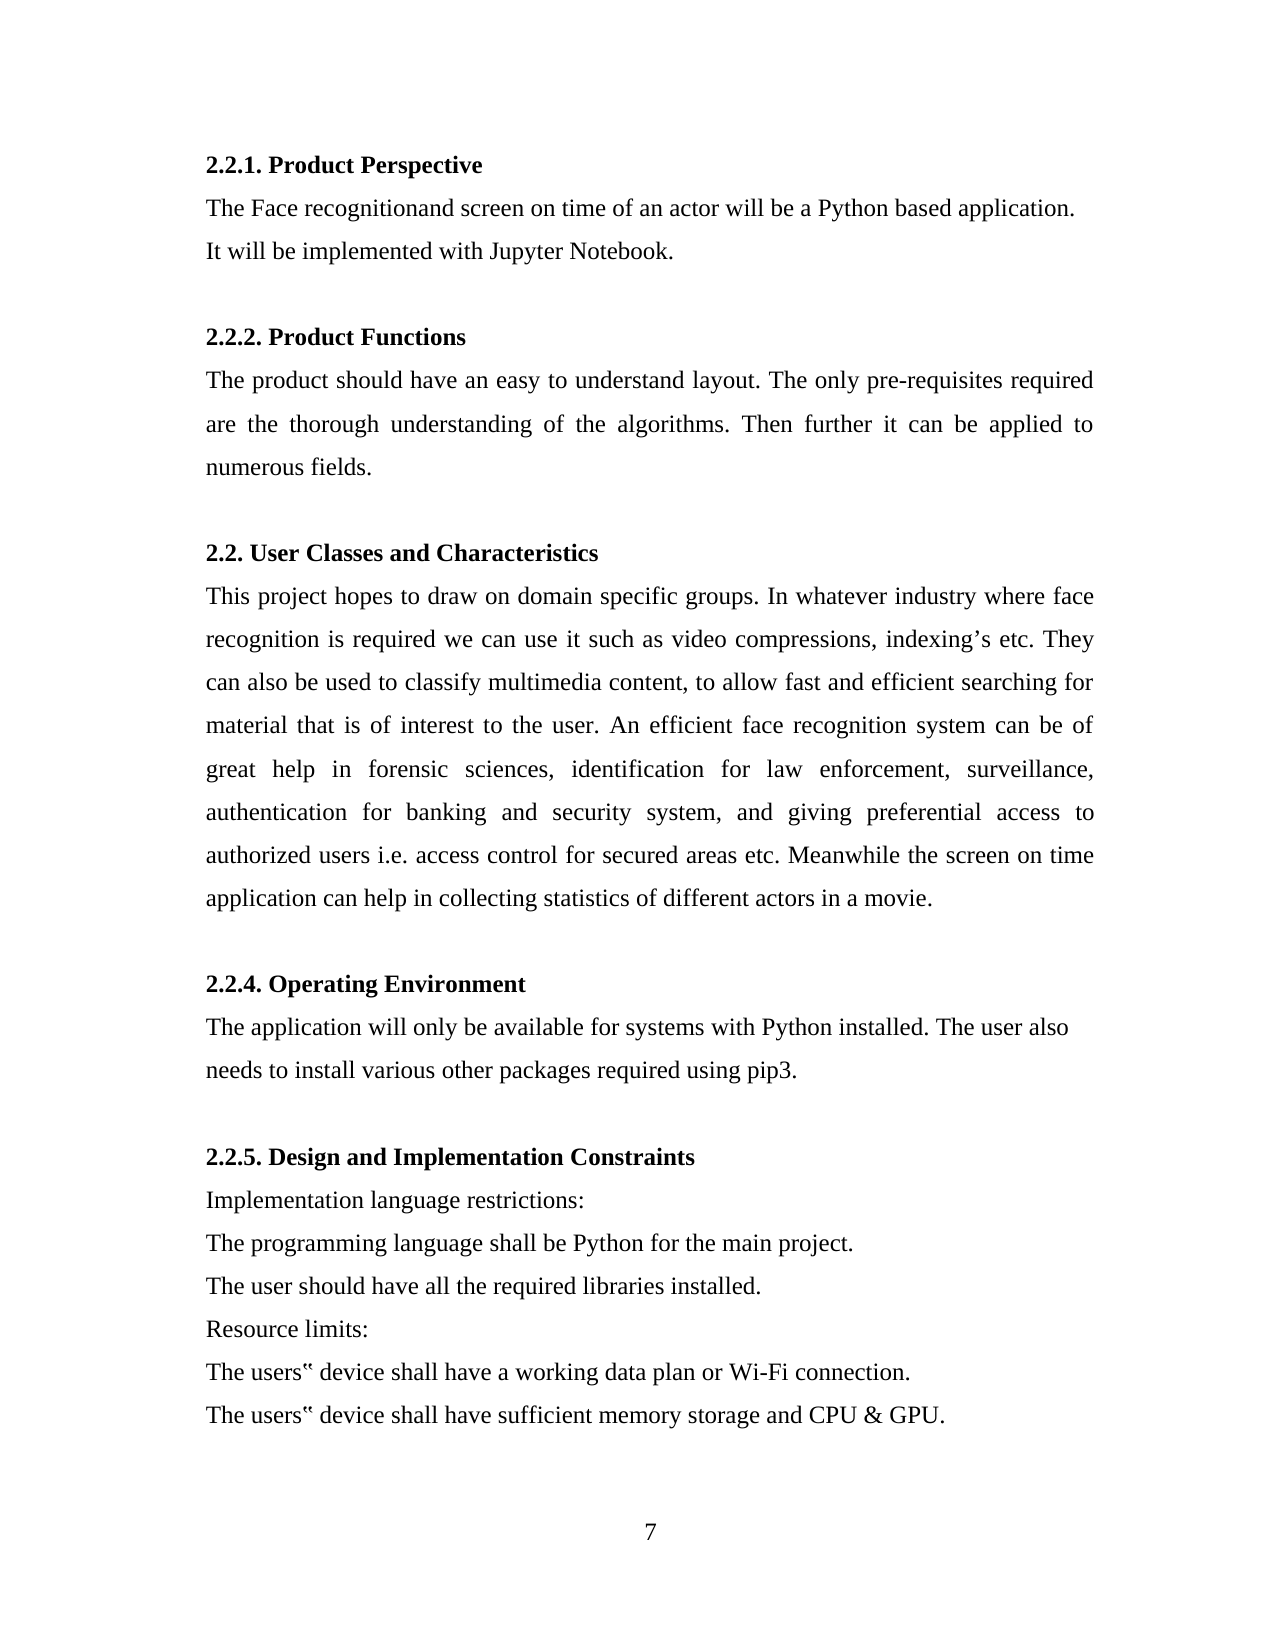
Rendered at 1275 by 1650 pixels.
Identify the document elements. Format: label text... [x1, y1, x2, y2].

text The users‟ device shall have a working data plan or Wi-Fi connection. [206, 1357, 1095, 1386]
text 2.2.1. Product Perspective [206, 150, 1095, 179]
text The user should have all the required libraries installed. Resource limits: [206, 1271, 1095, 1343]
text 2.2.5. Design and Implementation Constraints [206, 1142, 1095, 1171]
text 2.2.4. Operating Environment [206, 969, 1095, 998]
text The programming language shall be Python for the main project. [206, 1228, 1095, 1257]
text The users‟ device shall have sufficient memory storage and CPU & GPU. [206, 1401, 1095, 1429]
text This project hopes to draw on domain specific groups. In whatever industry where face recognition is required we can use it such as video compressions, indexing’s etc. They can also be used to classify multimedia content, to allow fast and efficient searching for material that is of interest to the user. An efficient face recognition system can be of great help in forensic sciences, identification for law enforcement, surveillance, authentication for banking and security system, and giving preferential access to authorized users i.e. access control for secured areas etc. Meanwhile the screen on time application can help in collecting statistics of different actors in a movie. [206, 581, 1095, 912]
text 2.2. User Classes and Characteristics [206, 538, 1095, 567]
text The Face recognitionand screen on time of an actor will be a Python based application. It will be implemented with Jupyter Notebook. [206, 193, 1095, 265]
text The product should have an easy to understand layout. The only pre-requisites required are the thorough understanding of the algorithms. Then further it can be applied to numerous fields. [206, 366, 1095, 481]
text Implementation language restrictions: [206, 1185, 1095, 1214]
text 2.2.2. Product Functions [206, 322, 1095, 351]
text The application will only be available for systems with Python installed. The user also needs to install various other packages required using pip3. [206, 1012, 1095, 1084]
